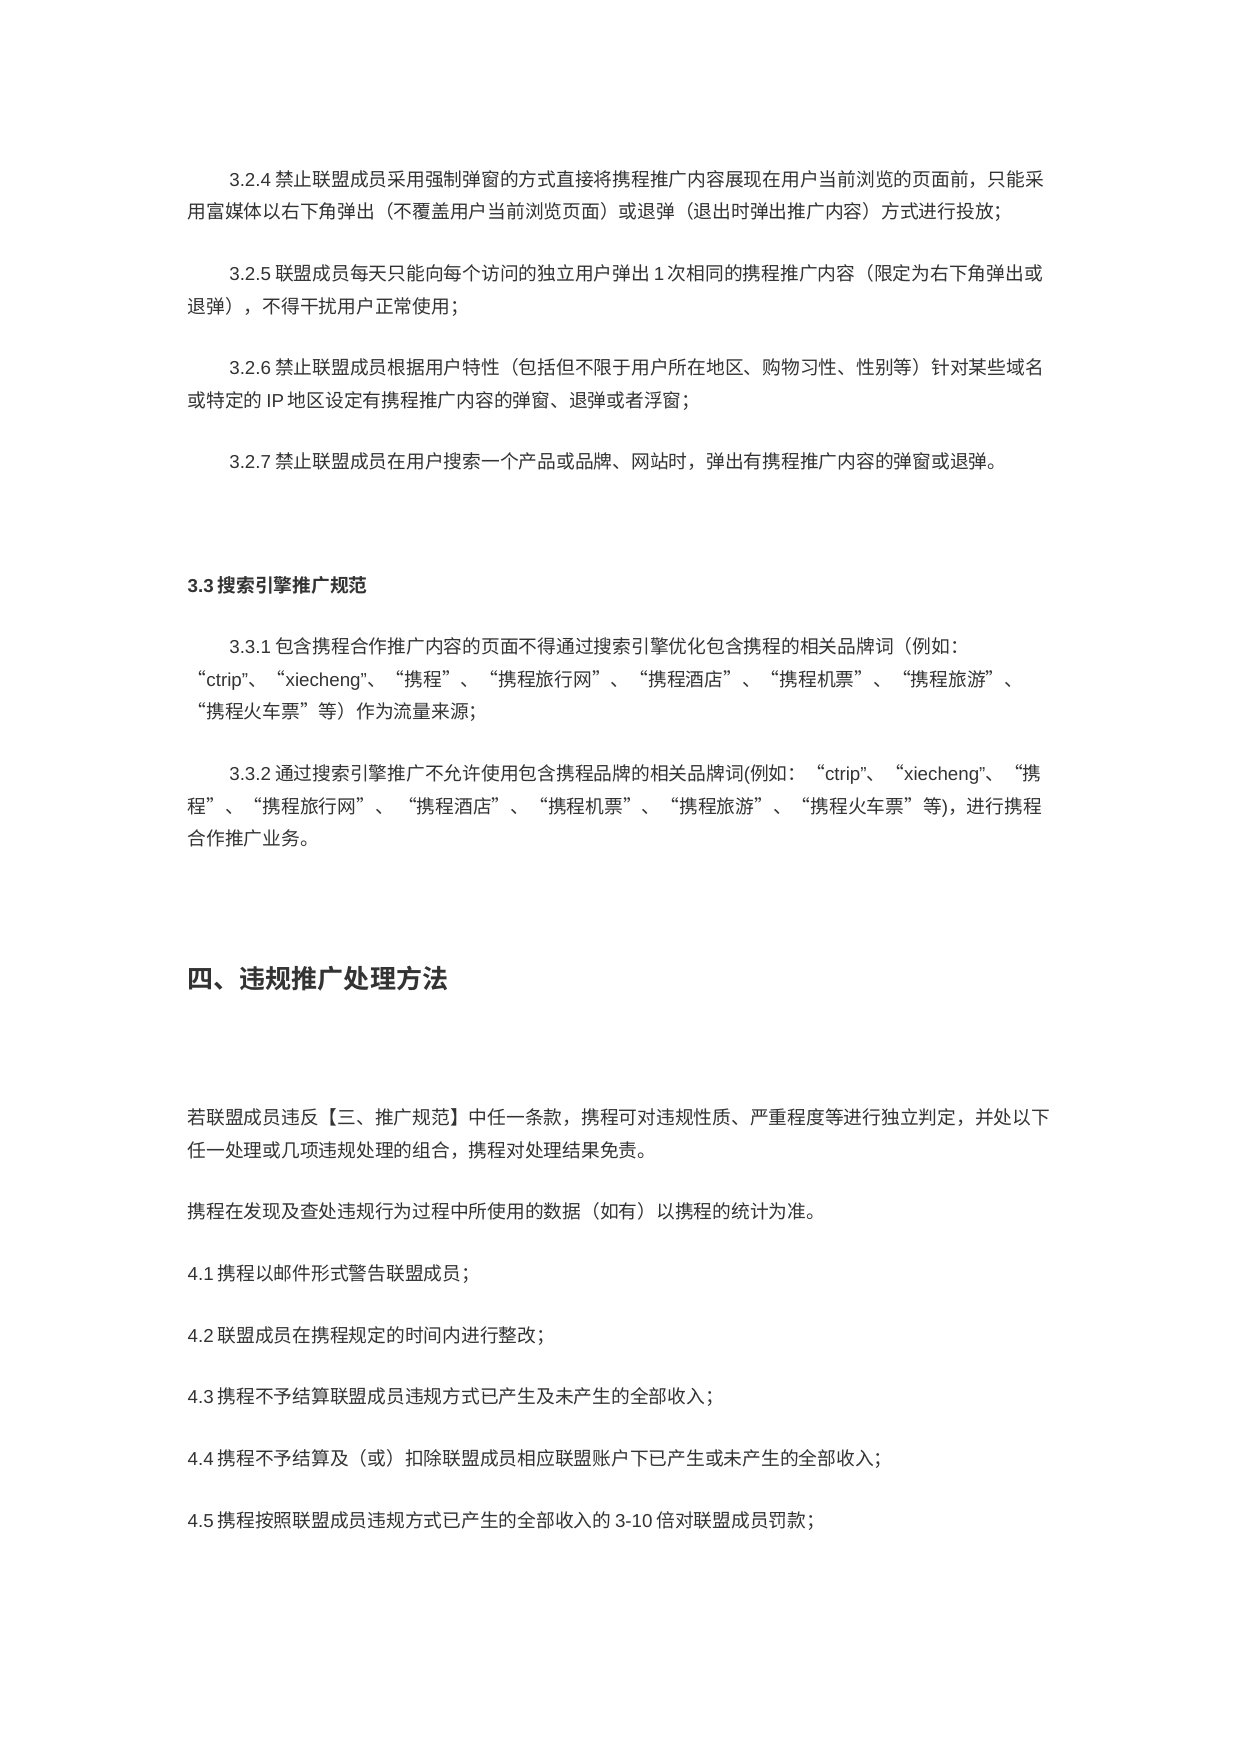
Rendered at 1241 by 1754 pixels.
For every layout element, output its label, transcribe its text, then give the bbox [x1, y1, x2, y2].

text 4.4携程不予结算及（或）扣除联盟成员相应联盟账户下已产生或未产生的全部收入； [187, 1441, 1053, 1474]
text 3.2.6禁止联盟成员根据用户特性（包括但不限于用户所在地区、购物习性、性别等）针对某些域名或特定的IP地区设定有携程推广内容的弹窗、退弹或者浮窗； [187, 350, 1053, 415]
text 4.2联盟成员在携程规定的时间内进行整改； [187, 1318, 1053, 1350]
text 3.2.7禁止联盟成员在用户搜索一个产品或品牌、网站时，弹出有携程推广内容的弹窗或退弹。 [187, 444, 1053, 477]
text 4.3携程不予结算联盟成员违规方式已产生及未产生的全部收入； [187, 1379, 1053, 1412]
text 携程在发现及查处违规行为过程中所使用的数据（如有）以携程的统计为准。 [187, 1194, 1053, 1227]
text 若联盟成员违反【三、推广规范】中任一条款，携程可对违规性质、严重程度等进行独立判定，并处以下任一处理或几项违规处理的组合，携程对处理结果免责。 [187, 1100, 1053, 1165]
text 四、违规推广处理方法 [187, 944, 1053, 1009]
text 3.3.1包含携程合作推广内容的页面不得通过搜索引擎优化包含携程的相关品牌词（例如：“ctrip”、“xiecheng”、“携程”、“携程旅行网”、“携程酒店”、“携程机票”、“携程旅游”、“携程火车票”等）作为流量来源； [187, 629, 1053, 727]
text 3.3.2通过搜索引擎推广不允许使用包含携程品牌的相关品牌词(例如：“ctrip”、“xiecheng”、“携程”、“携程旅行网”、 “携程酒店”、“携程机票”、“携程旅游”、“携程火车票”等)，进行携程合作推广业务。 [187, 756, 1053, 854]
text 4.5携程按照联盟成员违规方式已产生的全部收入的3-10倍对联盟成员罚款； [187, 1503, 1053, 1535]
text 3.2.5联盟成员每天只能向每个访问的独立用户弹出1次相同的携程推广内容（限定为右下角弹出或退弹），不得干扰用户正常使用； [187, 256, 1053, 321]
text 3.3搜索引擎推广规范 [187, 568, 1053, 600]
text 3.2.4禁止联盟成员采用强制弹窗的方式直接将携程推广内容展现在用户当前浏览的页面前，只能采用富媒体以右下角弹出（不覆盖用户当前浏览页面）或退弹（退出时弹出推广内容）方式进行投放； [187, 162, 1053, 227]
text 4.1携程以邮件形式警告联盟成员； [187, 1256, 1053, 1289]
